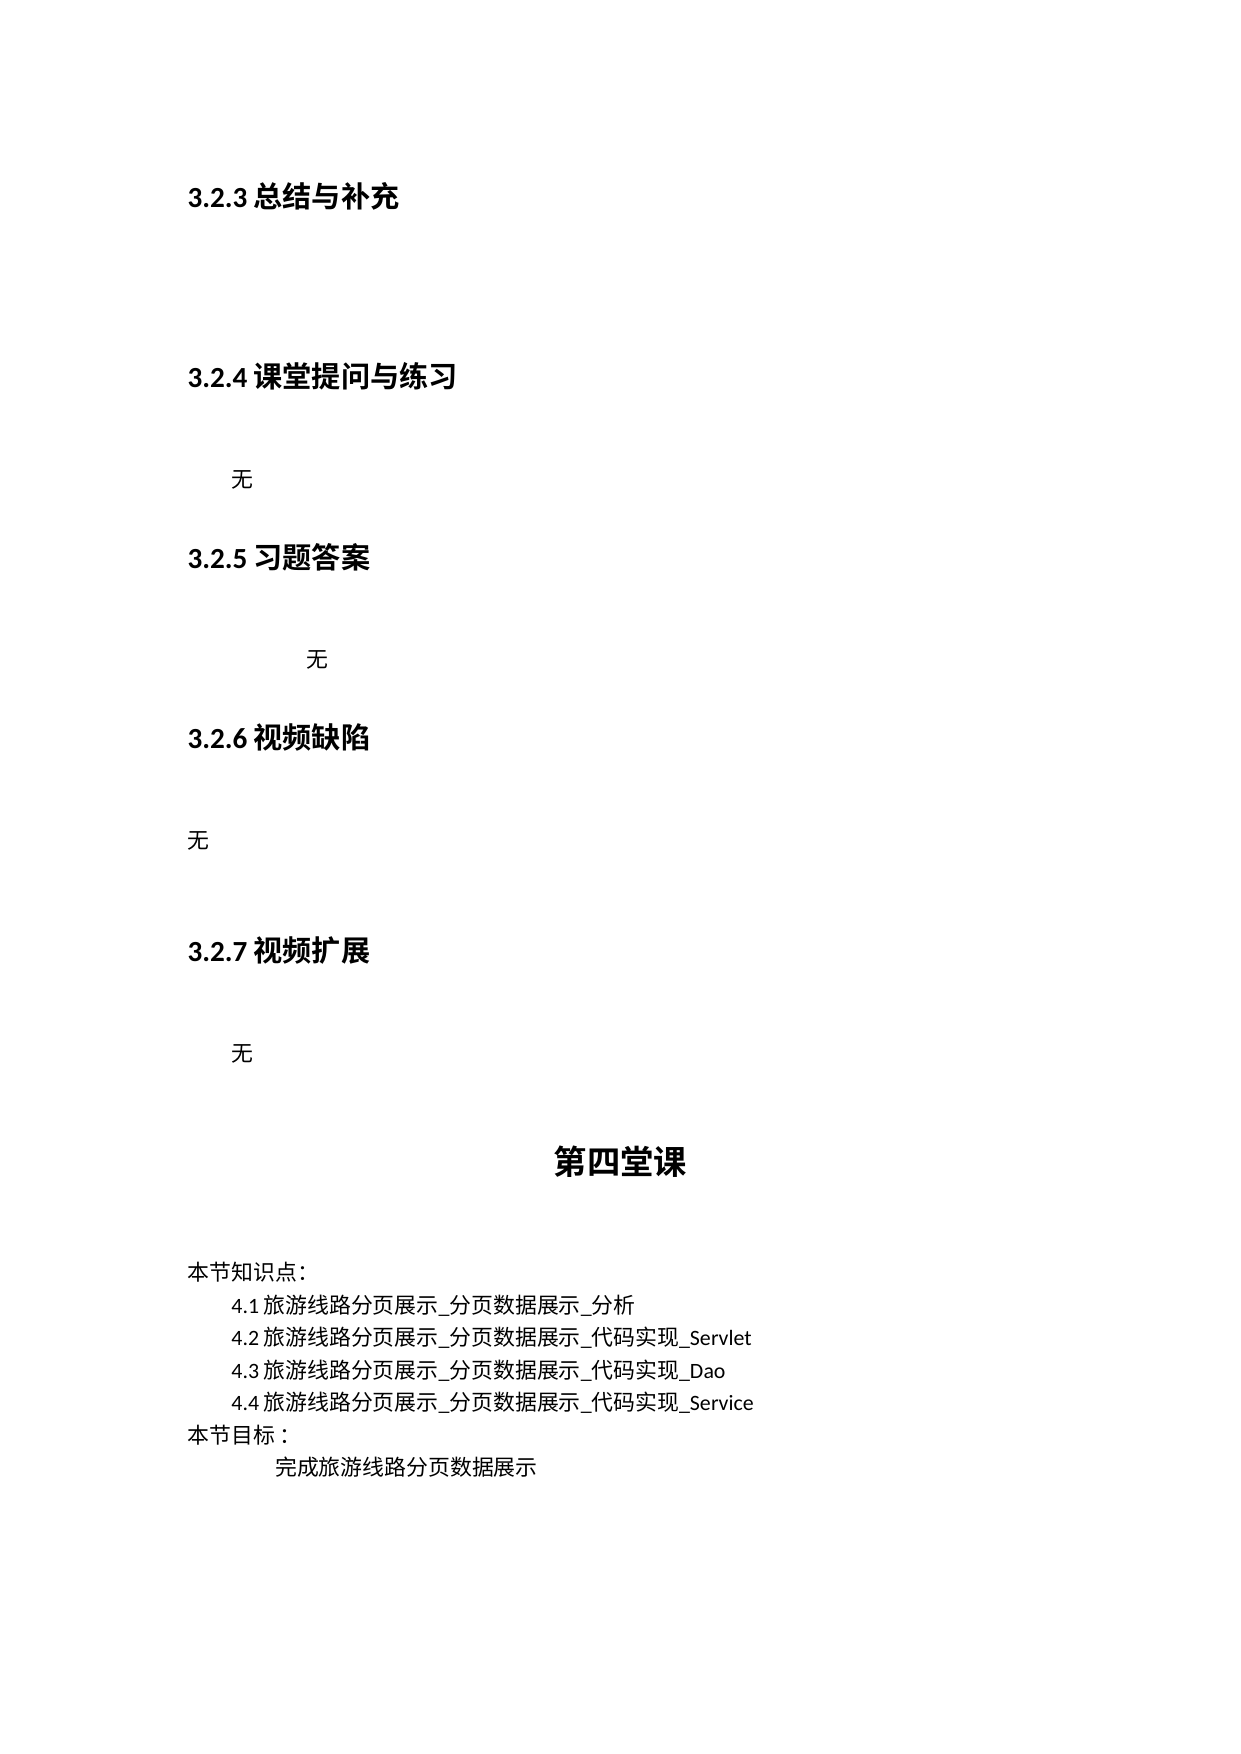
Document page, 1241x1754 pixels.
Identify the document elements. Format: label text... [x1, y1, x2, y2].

text 无 [187, 1035, 1053, 1068]
text 无 [187, 822, 1053, 855]
subtitle 3.2.7视频扩展 [187, 917, 1053, 982]
text 无 [187, 461, 1053, 494]
subtitle 3.2.5习题答案 [187, 523, 1053, 588]
text 4.1旅游线路分页展示_分页数据展示_分析 [187, 1287, 1053, 1320]
subtitle 3.2.4课堂提问与练习 [187, 342, 1053, 407]
text 4.4旅游线路分页展示_分页数据展示_代码实现_Service [187, 1385, 1053, 1417]
subtitle 3.2.6视频缺陷 [187, 703, 1053, 768]
subtitle 3.2.3总结与补充 [187, 162, 1053, 227]
text 4.2旅游线路分页展示_分页数据展示_代码实现_Servlet [187, 1320, 1053, 1352]
text 本节目标 ： [187, 1417, 1053, 1450]
text 完成旅游线路分页数据展示 [187, 1450, 1053, 1482]
text 4.3旅游线路分页展示_分页数据展示_代码实现_Dao [187, 1352, 1053, 1385]
subtitle 第四堂课 [187, 1127, 1053, 1192]
text 无 [306, 642, 1053, 674]
text 本节知识点： [187, 1255, 1053, 1287]
